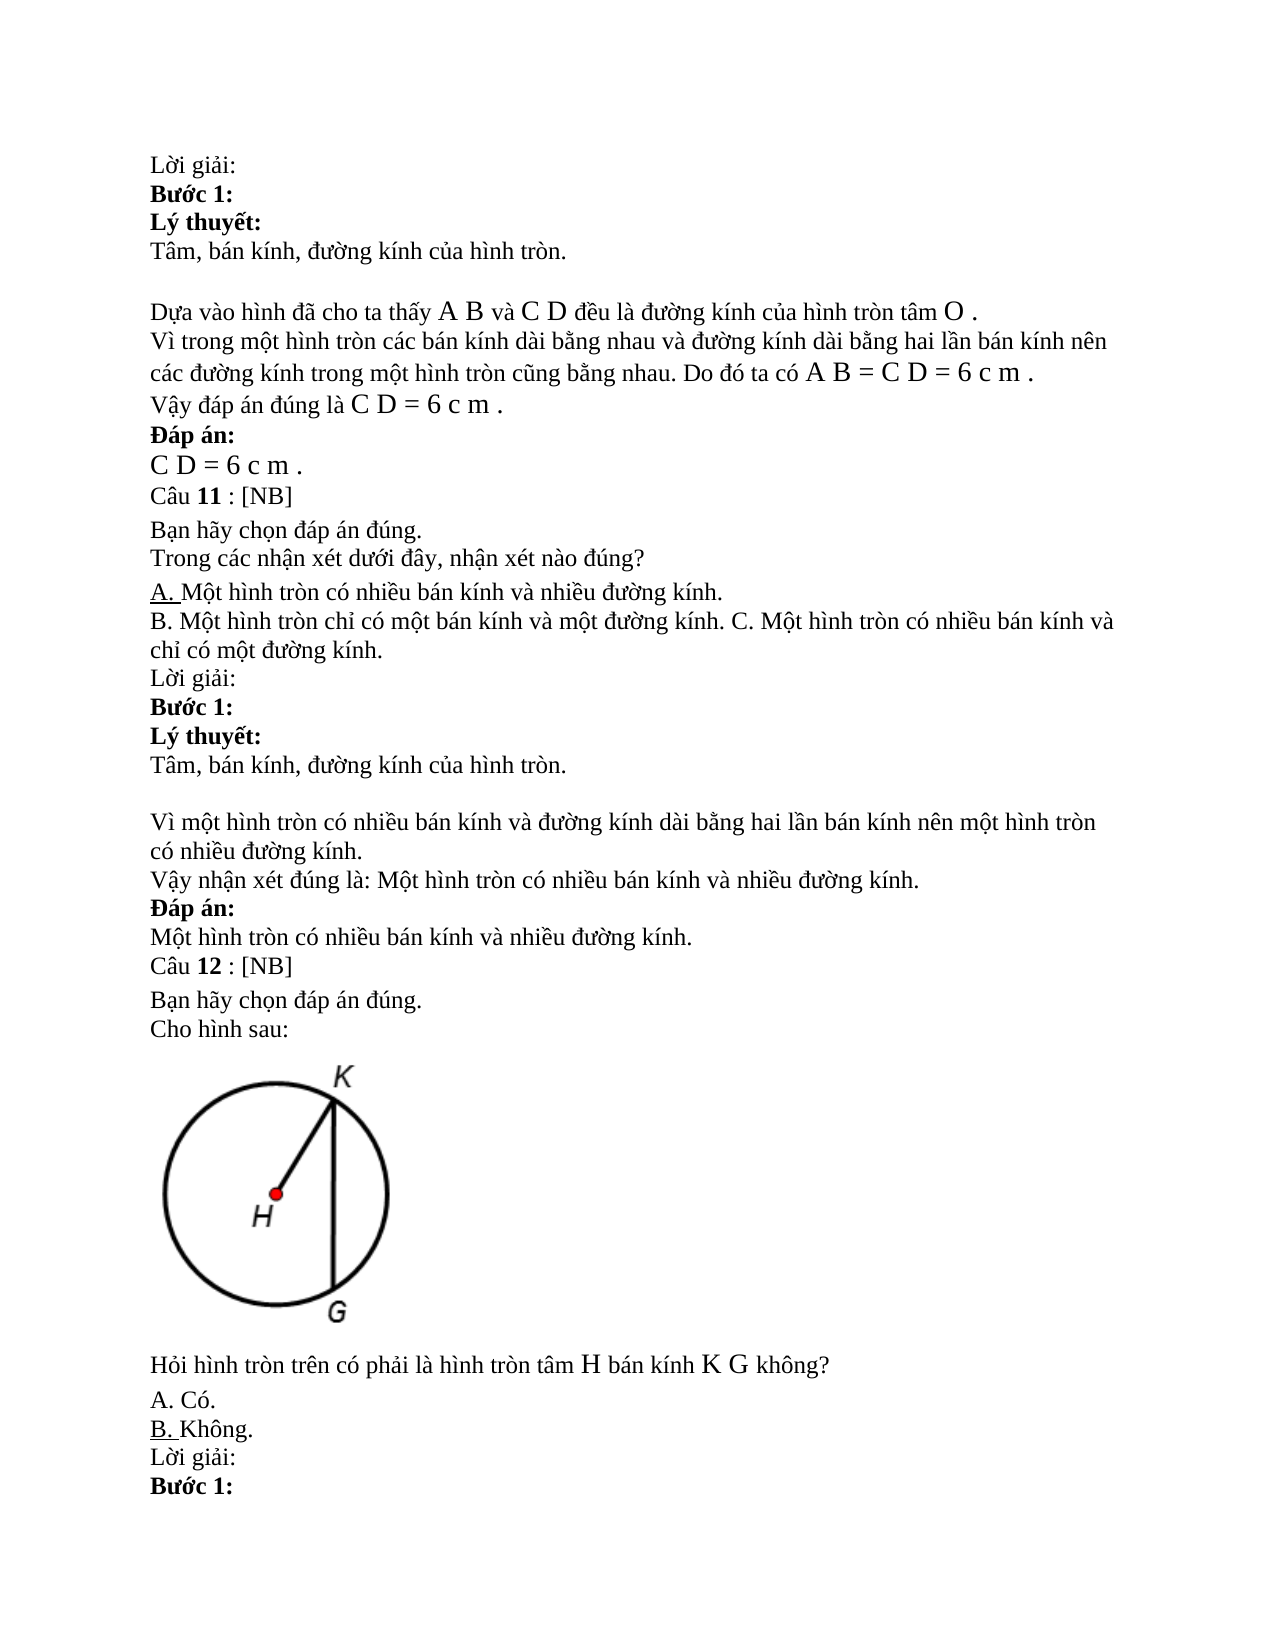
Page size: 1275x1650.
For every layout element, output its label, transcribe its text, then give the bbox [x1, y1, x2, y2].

text Bước 1: [150, 692, 1125, 721]
text B. Không. [150, 1414, 1125, 1442]
text Lời giải: [150, 663, 1125, 692]
text Bạn hãy chọn đáp án đúng. Cho hình sau: Hỏi hình tròn trên có phải là hình tròn tâm H bán kính K G không? [150, 985, 1125, 1380]
text Câu 12 : [NB] [150, 951, 1125, 980]
text Lý thuyết: Tâm, bán kính, đường kính của hình tròn. Vì một hình tròn có nhiều bán kính và đường kính dài bằng hai lần bán kính nên một hình tròn có nhiều đường kính. Vậy nhận xét đúng là: Một hình tròn có nhiều bán kính và nhiều đường kính. Đáp án: Một hình tròn có nhiều bán kính và nhiều đường kính. [150, 721, 1125, 951]
text Bước 1: [150, 1471, 1125, 1500]
picture [150, 1042, 404, 1348]
text A. Một hình tròn có nhiều bán kính và nhiều đường kính. [150, 577, 1125, 606]
text Lời giải: [150, 150, 1125, 179]
text A. Có. [150, 1385, 1125, 1414]
text Bạn hãy chọn đáp án đúng. Trong các nhận xét dưới đây, nhận xét nào đúng? [150, 515, 1125, 572]
text B. Một hình tròn chỉ có một bán kính và một đường kính. C. Một hình tròn có nhiều bán kính và chỉ có một đường kính. [150, 606, 1125, 663]
text Lý thuyết: Tâm, bán kính, đường kính của hình tròn. Dựa vào hình đã cho ta thấy A B và C D đều là đường kính của hình tròn tâm O . Vì trong một hình tròn các bán kính dài bằng nhau và đường kính dài bằng hai lần bán kính nên các đường kính trong một hình tròn cũng bằng nhau. Do đó ta có A B = C D = 6 c m . Vậy đáp án đúng là C D = 6 c m . Đáp án: C D = 6 c m . [150, 207, 1125, 481]
text Lời giải: [150, 1442, 1125, 1471]
text Câu 11 : [NB] [150, 481, 1125, 509]
text Bước 1: [150, 179, 1125, 207]
